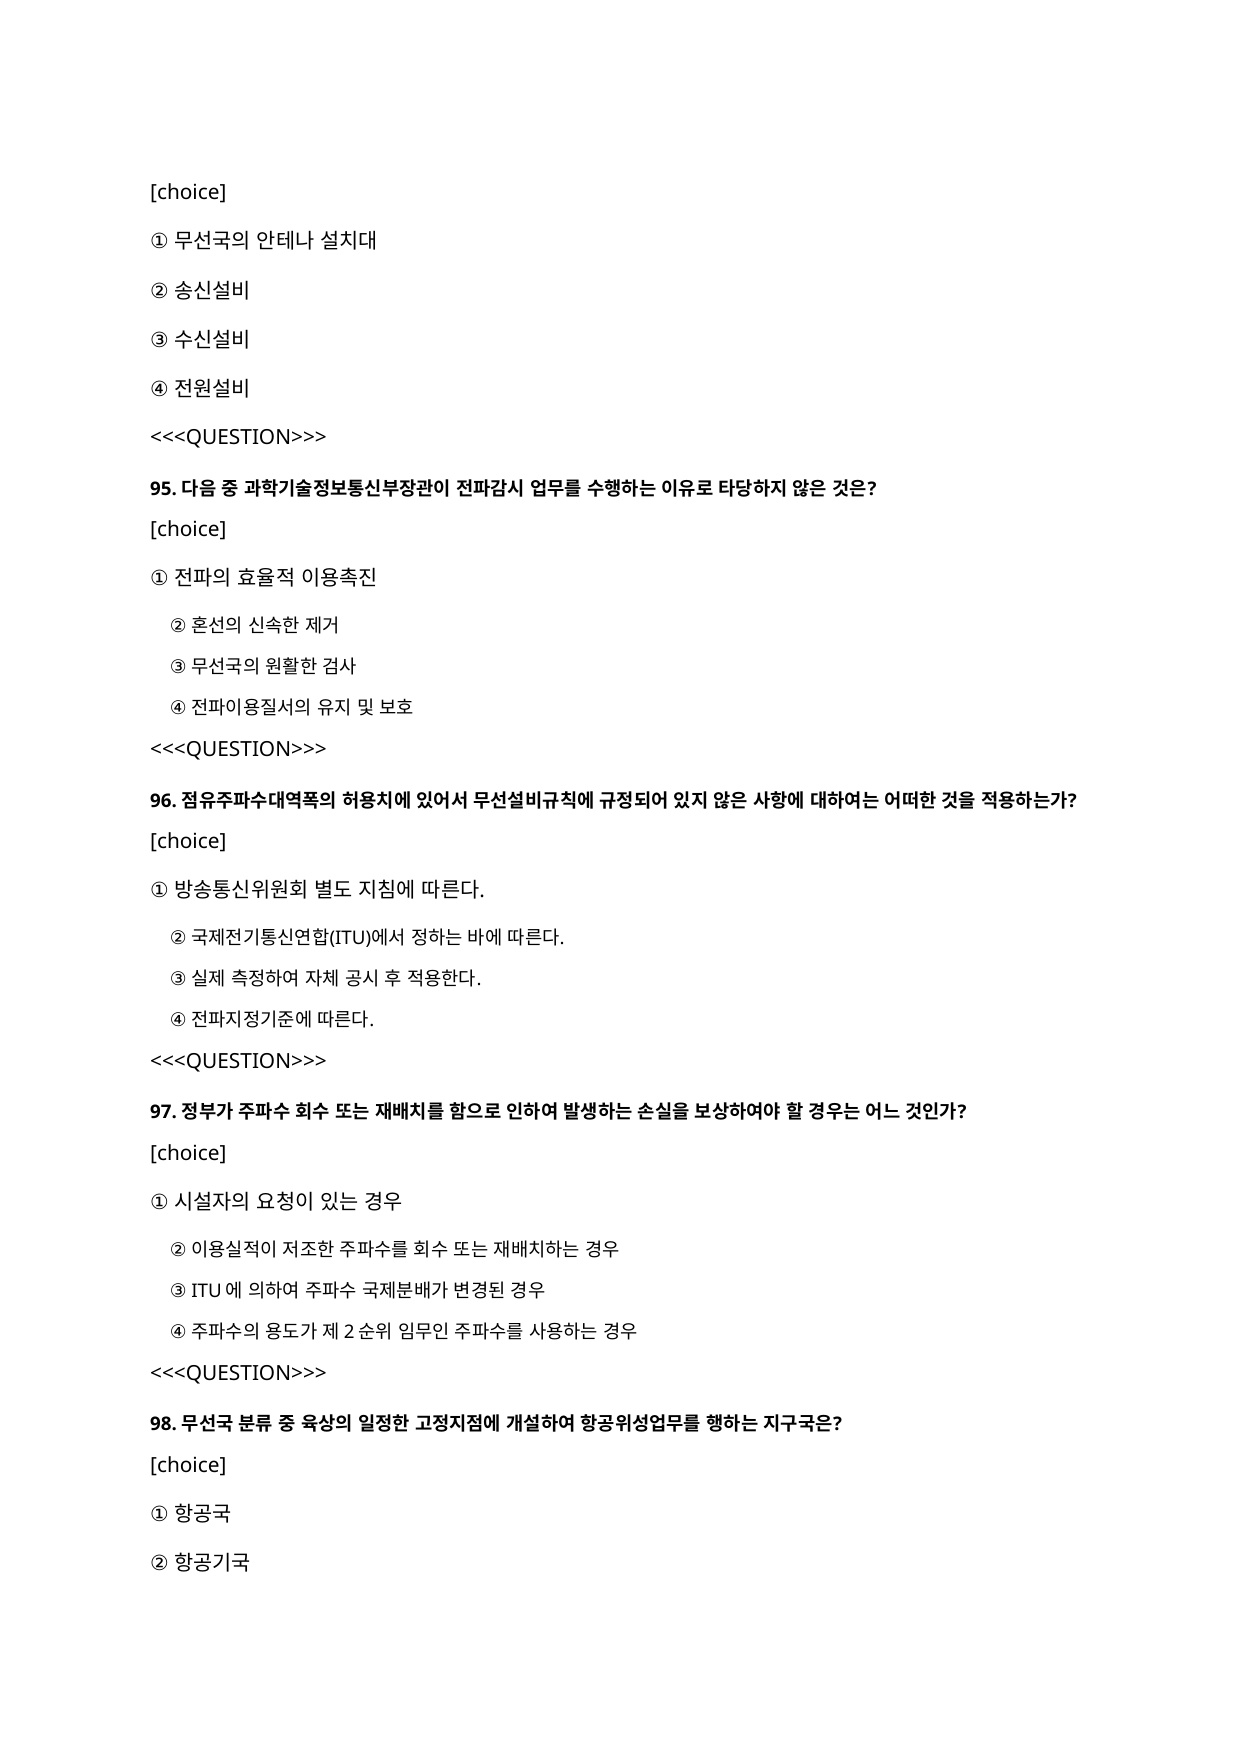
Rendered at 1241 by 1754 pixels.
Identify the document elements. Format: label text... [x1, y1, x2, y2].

text ① 시설자의 요청이 있는 경우 [150, 1185, 1090, 1216]
text ③ 무선국의 원활한 검사 [150, 652, 1090, 679]
text <<<QUESTION>>> [150, 1358, 1090, 1386]
text ④ 전파지정기준에 따른다. [150, 1005, 1090, 1032]
text 97. 정부가 주파수 회수 또는 재배치를 함으로 인하여 발생하는 손실을 보상하여야 할 경우는 어느 것인가? [150, 1097, 1090, 1124]
text <<<QUESTION>>> [150, 1046, 1090, 1074]
text ① 항공국 [150, 1497, 1090, 1528]
text 95. 다음 중 과학기술정보통신부장관이 전파감시 업무를 수행하는 이유로 타당하지 않은 것은? [150, 473, 1090, 501]
text <<<QUESTION>>> [150, 422, 1090, 450]
text ② 혼선의 신속한 제거 [150, 611, 1090, 638]
text [choice] [150, 177, 1090, 206]
text ② 이용실적이 저조한 주파수를 회수 또는 재배치하는 경우 [150, 1235, 1090, 1262]
text ② 국제전기통신연합(ITU)에서 정하는 바에 따른다. [150, 923, 1090, 950]
text ③ 실제 측정하여 자체 공시 후 적용한다. [150, 964, 1090, 991]
text ④ 주파수의 용도가 제2순위 임무인 주파수를 사용하는 경우 [150, 1317, 1090, 1344]
text ① 전파의 효율적 이용촉진 [150, 562, 1090, 592]
text ② 항공기국 [150, 1547, 1090, 1577]
text ③ ITU에 의하여 주파수 국제분배가 변경된 경우 [150, 1276, 1090, 1303]
text 98. 무선국 분류 중 육상의 일정한 고정지점에 개설하여 항공위성업무를 행하는 지구국은? [150, 1409, 1090, 1436]
text [choice] [150, 1450, 1090, 1478]
text [choice] [150, 1138, 1090, 1167]
text ① 무선국의 안테나 설치대 [150, 224, 1090, 255]
text 96. 점유주파수대역폭의 허용치에 있어서 무선설비규칙에 규정되어 있지 않은 사항에 대하여는 어떠한 것을 적용하는가? [150, 785, 1090, 812]
text ① 방송통신위원회 별도 지침에 따른다. [150, 873, 1090, 904]
text [choice] [150, 826, 1090, 855]
text ③ 수신설비 [150, 323, 1090, 353]
text ④ 전원설비 [150, 373, 1090, 403]
text ④ 전파이용질서의 유지 및 보호 [150, 693, 1090, 720]
text [choice] [150, 514, 1090, 543]
text ② 송신설비 [150, 274, 1090, 304]
text <<<QUESTION>>> [150, 734, 1090, 762]
